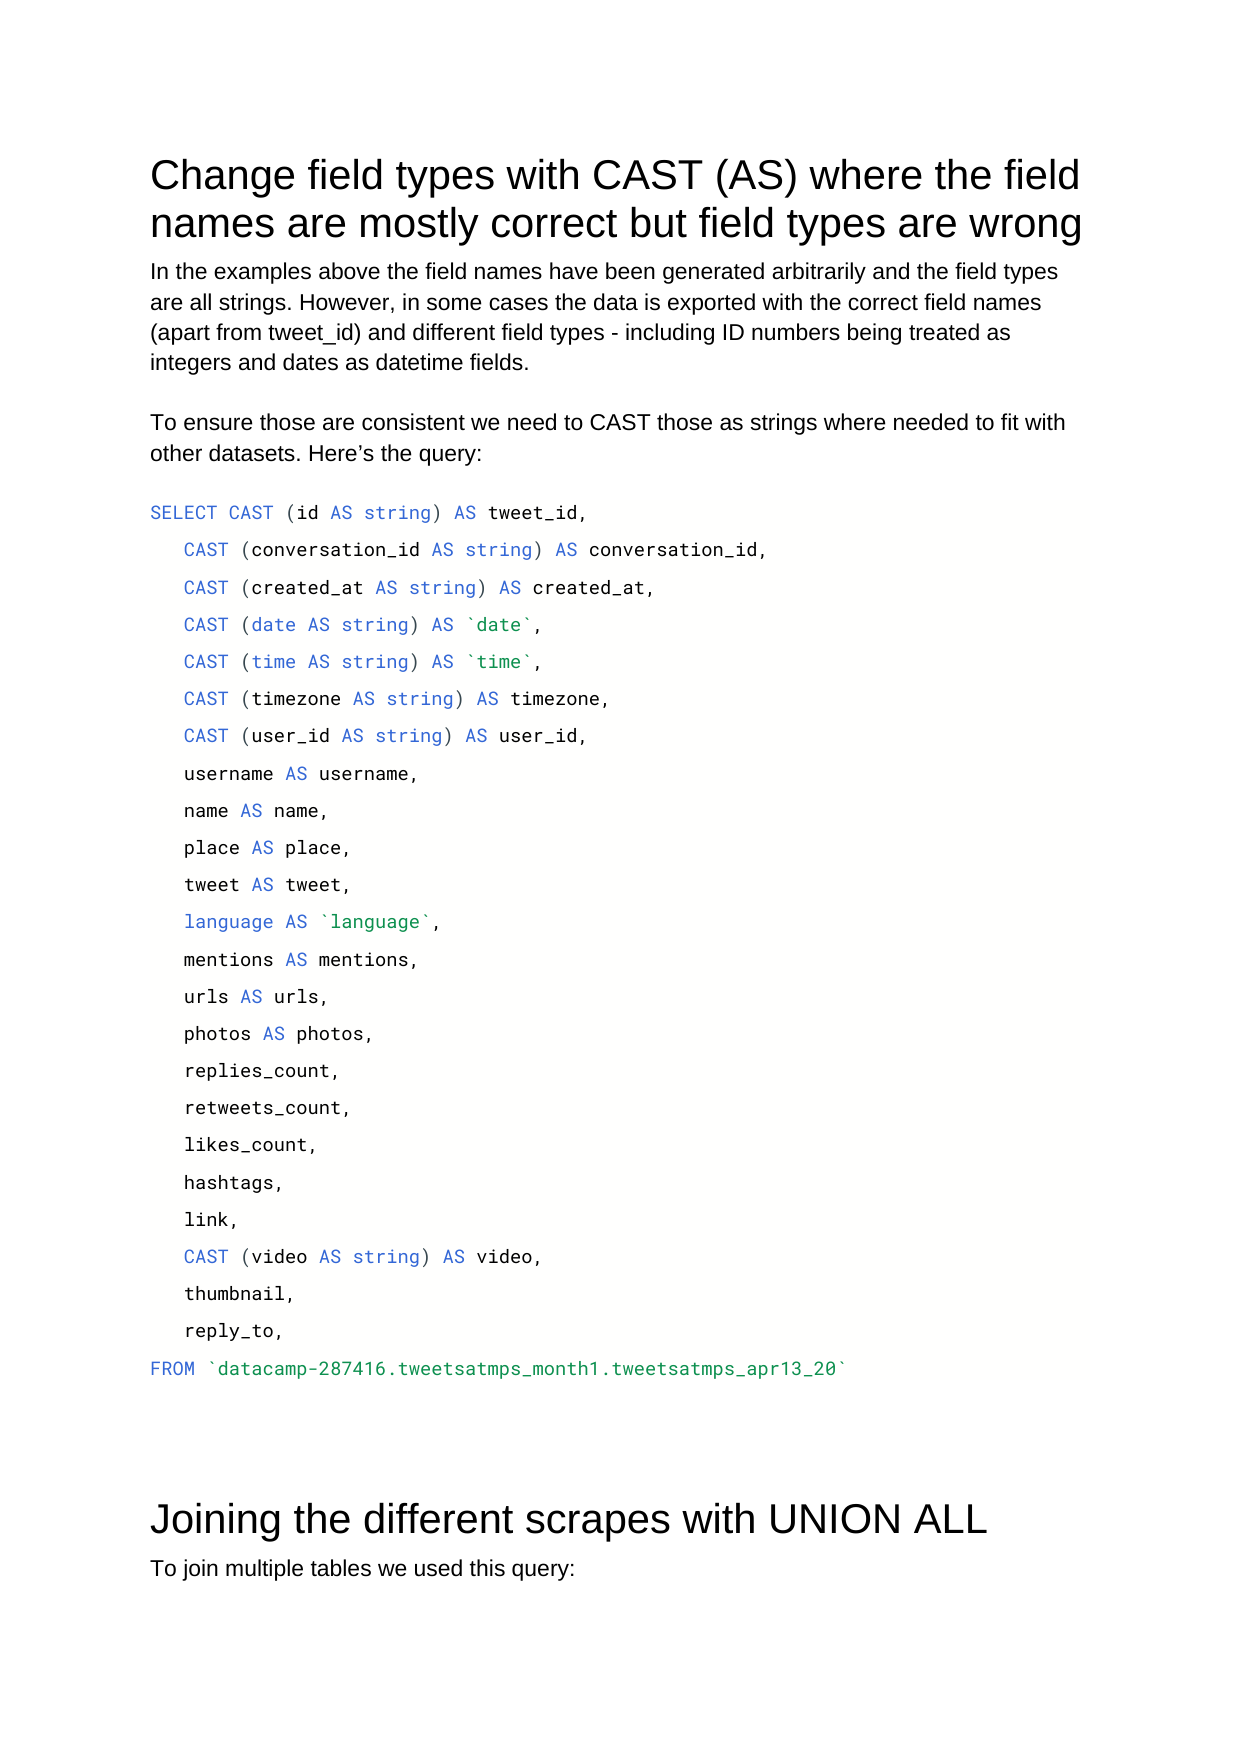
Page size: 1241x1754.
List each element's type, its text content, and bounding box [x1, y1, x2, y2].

text reply_to, [150, 1318, 1090, 1343]
text To join multiple tables we used this query: [150, 1555, 1090, 1581]
text CAST (user_id AS string) AS user_id, [150, 723, 1090, 748]
text mentions AS mentions, [150, 946, 1090, 971]
text In the examples above the field names have been generated arbitrarily and the field types are all strings. However, in some cases the data is exported with the correct field names (apart from tweet_id) and different field types - including ID numbers being treated as integers and dates as datetime fields. [150, 258, 1090, 375]
subtitle Change field types with CAST (AS) where the field names are mostly correct but field types are wrong [150, 150, 1090, 246]
text photos AS photos, [150, 1021, 1090, 1045]
text FROM `datacamp-287416.tweetsatmps_month1.tweetsatmps_apr13_20` [150, 1355, 1090, 1380]
text replies_count, [150, 1058, 1090, 1083]
subtitle Joining the different scrapes with UNION ALL [150, 1494, 1090, 1542]
text place AS place, [150, 835, 1090, 859]
text name AS name, [150, 797, 1090, 822]
text SELECT CAST (id AS string) AS tweet_id, [150, 500, 1090, 525]
text link, [150, 1207, 1090, 1231]
text CAST (time AS string) AS `time`, [150, 649, 1090, 673]
text retweets_count, [150, 1095, 1090, 1120]
text CAST (created_at AS string) AS created_at, [150, 574, 1090, 599]
text username AS username, [150, 760, 1090, 785]
text CAST (date AS string) AS `date`, [150, 612, 1090, 636]
text urls AS urls, [150, 983, 1090, 1008]
text To ensure those are consistent we need to CAST those as strings where needed to fit with other datasets. Here’s the query: [150, 409, 1090, 466]
text likes_count, [150, 1132, 1090, 1157]
text hashtags, [150, 1169, 1090, 1194]
text thumbnail, [150, 1281, 1090, 1306]
text CAST (video AS string) AS video, [150, 1244, 1090, 1268]
text CAST (timezone AS string) AS timezone, [150, 686, 1090, 711]
text language AS `language`, [150, 909, 1090, 934]
text tweet AS tweet, [150, 872, 1090, 897]
text CAST (conversation_id AS string) AS conversation_id, [150, 537, 1090, 562]
